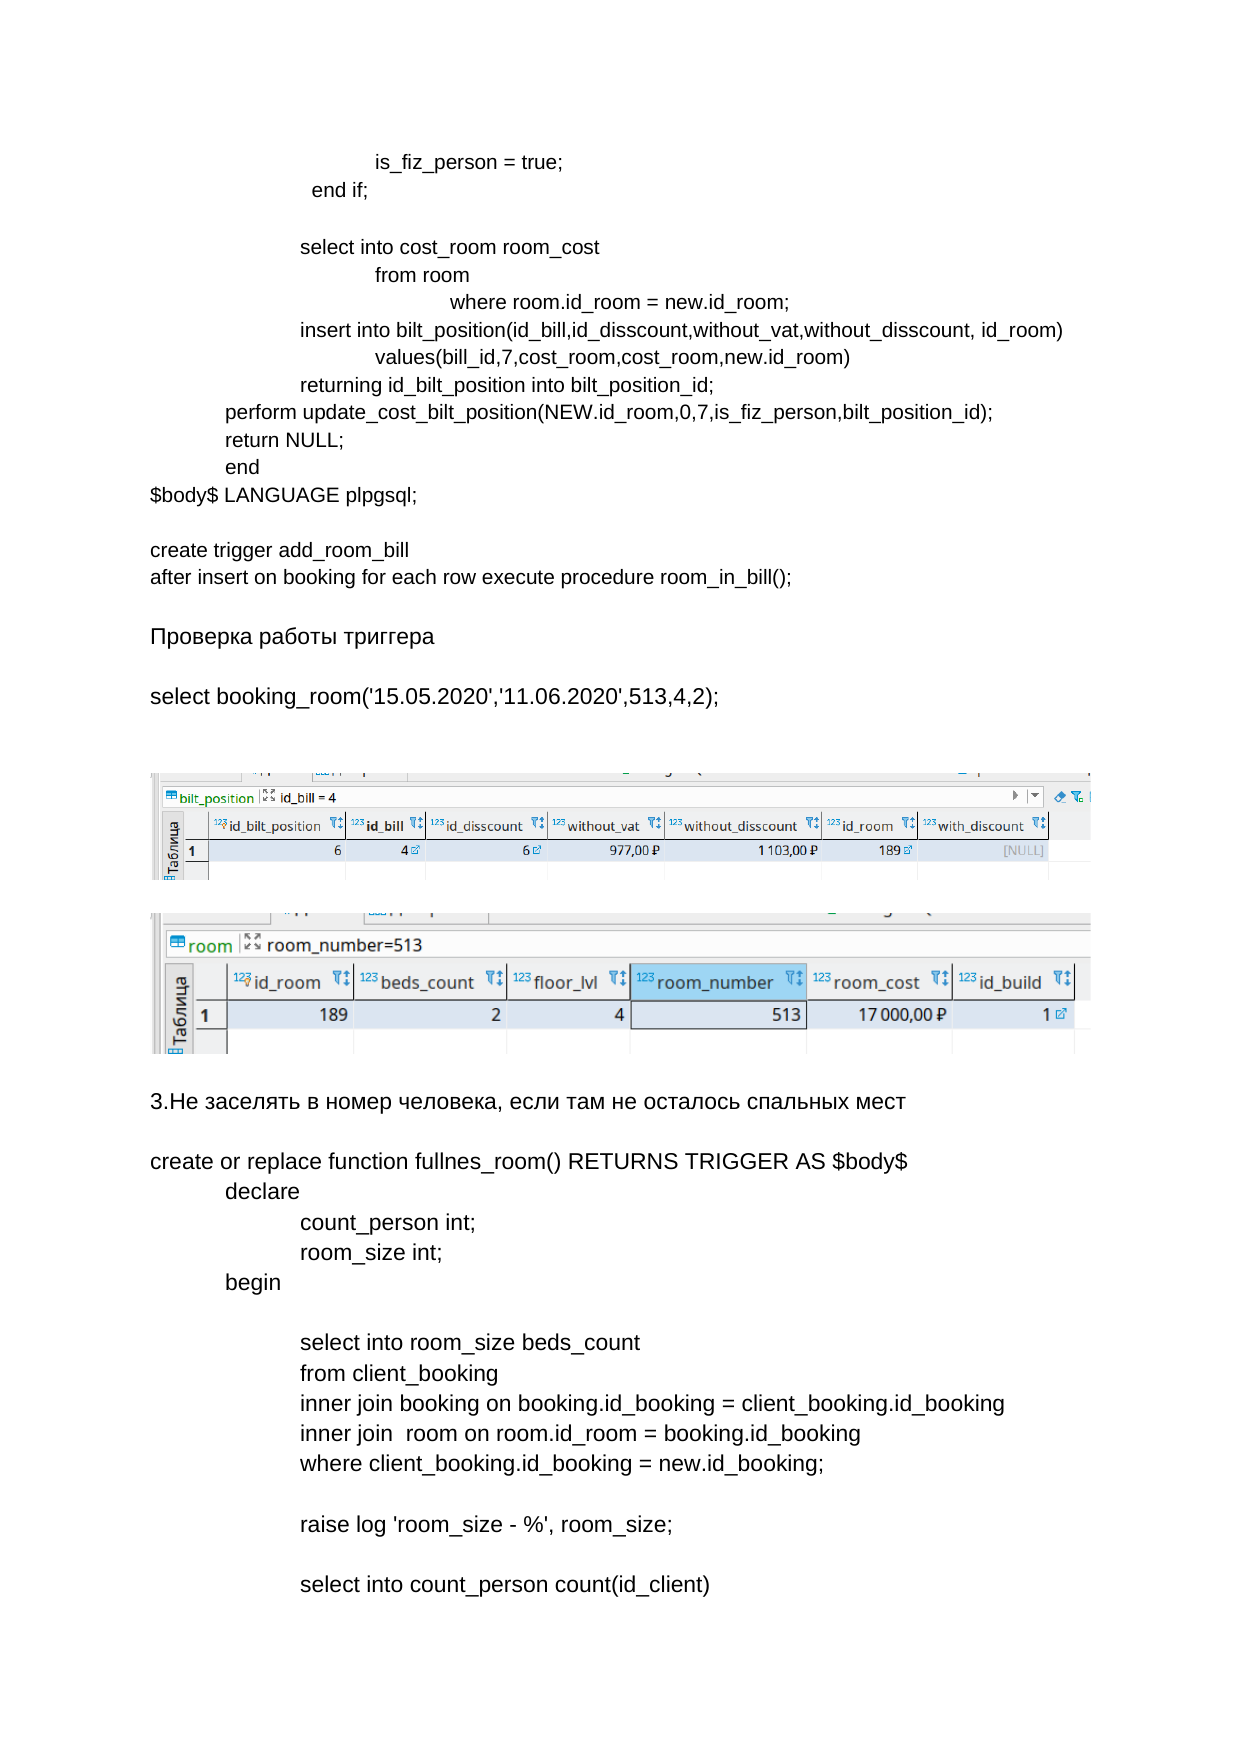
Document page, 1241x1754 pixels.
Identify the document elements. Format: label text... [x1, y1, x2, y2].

text create trigger add_room_bill [150, 537, 1090, 561]
picture [150, 913, 1091, 1054]
text from client_booking [150, 1359, 1090, 1386]
text returning id_bilt_position into bilt_position_id; [150, 372, 1090, 396]
text return NULL; [150, 427, 1090, 451]
text end [150, 455, 1090, 479]
text Проверка работы триггера select booking_room('15.05.2020','11.06.2020',513,4,2); [150, 623, 1090, 709]
text values(bill_id,7,cost_room,cost_room,new.id_room) [150, 345, 1090, 369]
text inner join room on room.id_room = booking.id_booking [150, 1420, 1090, 1446]
text room_size int; [150, 1239, 1090, 1265]
text inner join booking on booking.id_booking = client_booking.id_booking [150, 1390, 1090, 1416]
text perform update_cost_bilt_position(NEW.id_room,0,7,is_fiz_person,bilt_position_id); [150, 400, 1090, 424]
picture [150, 773, 1091, 880]
text count_person int; [150, 1208, 1090, 1235]
text from room [150, 262, 1090, 286]
text insert into bilt_position(id_bill,id_disscount,without_vat,without_disscount, id_room) [150, 317, 1090, 341]
text where room.id_room = new.id_room; [150, 290, 1090, 314]
text end if; [150, 177, 1090, 201]
text $body$ LANGUAGE plpgsql; [150, 482, 1090, 506]
text after insert on booking for each row execute procedure room_in_bill(); [150, 565, 1090, 589]
text select into room_size beds_count [150, 1329, 1090, 1356]
text is_fiz_person = true; [150, 150, 1090, 174]
text where client_booking.id_booking = new.id_booking; [150, 1450, 1090, 1476]
text declare [150, 1178, 1090, 1204]
text 3.Не заселять в номер человека, если там не осталось спальных мест [150, 1088, 1090, 1114]
text select into count_person count(id_client) [150, 1571, 1090, 1597]
text raise log 'room_size - %', room_size; [150, 1511, 1090, 1537]
text create or replace function fullnes_room() RETURNS TRIGGER AS $body$ [150, 1148, 1090, 1174]
text begin [150, 1269, 1090, 1295]
text select into cost_room room_cost [150, 235, 1090, 259]
